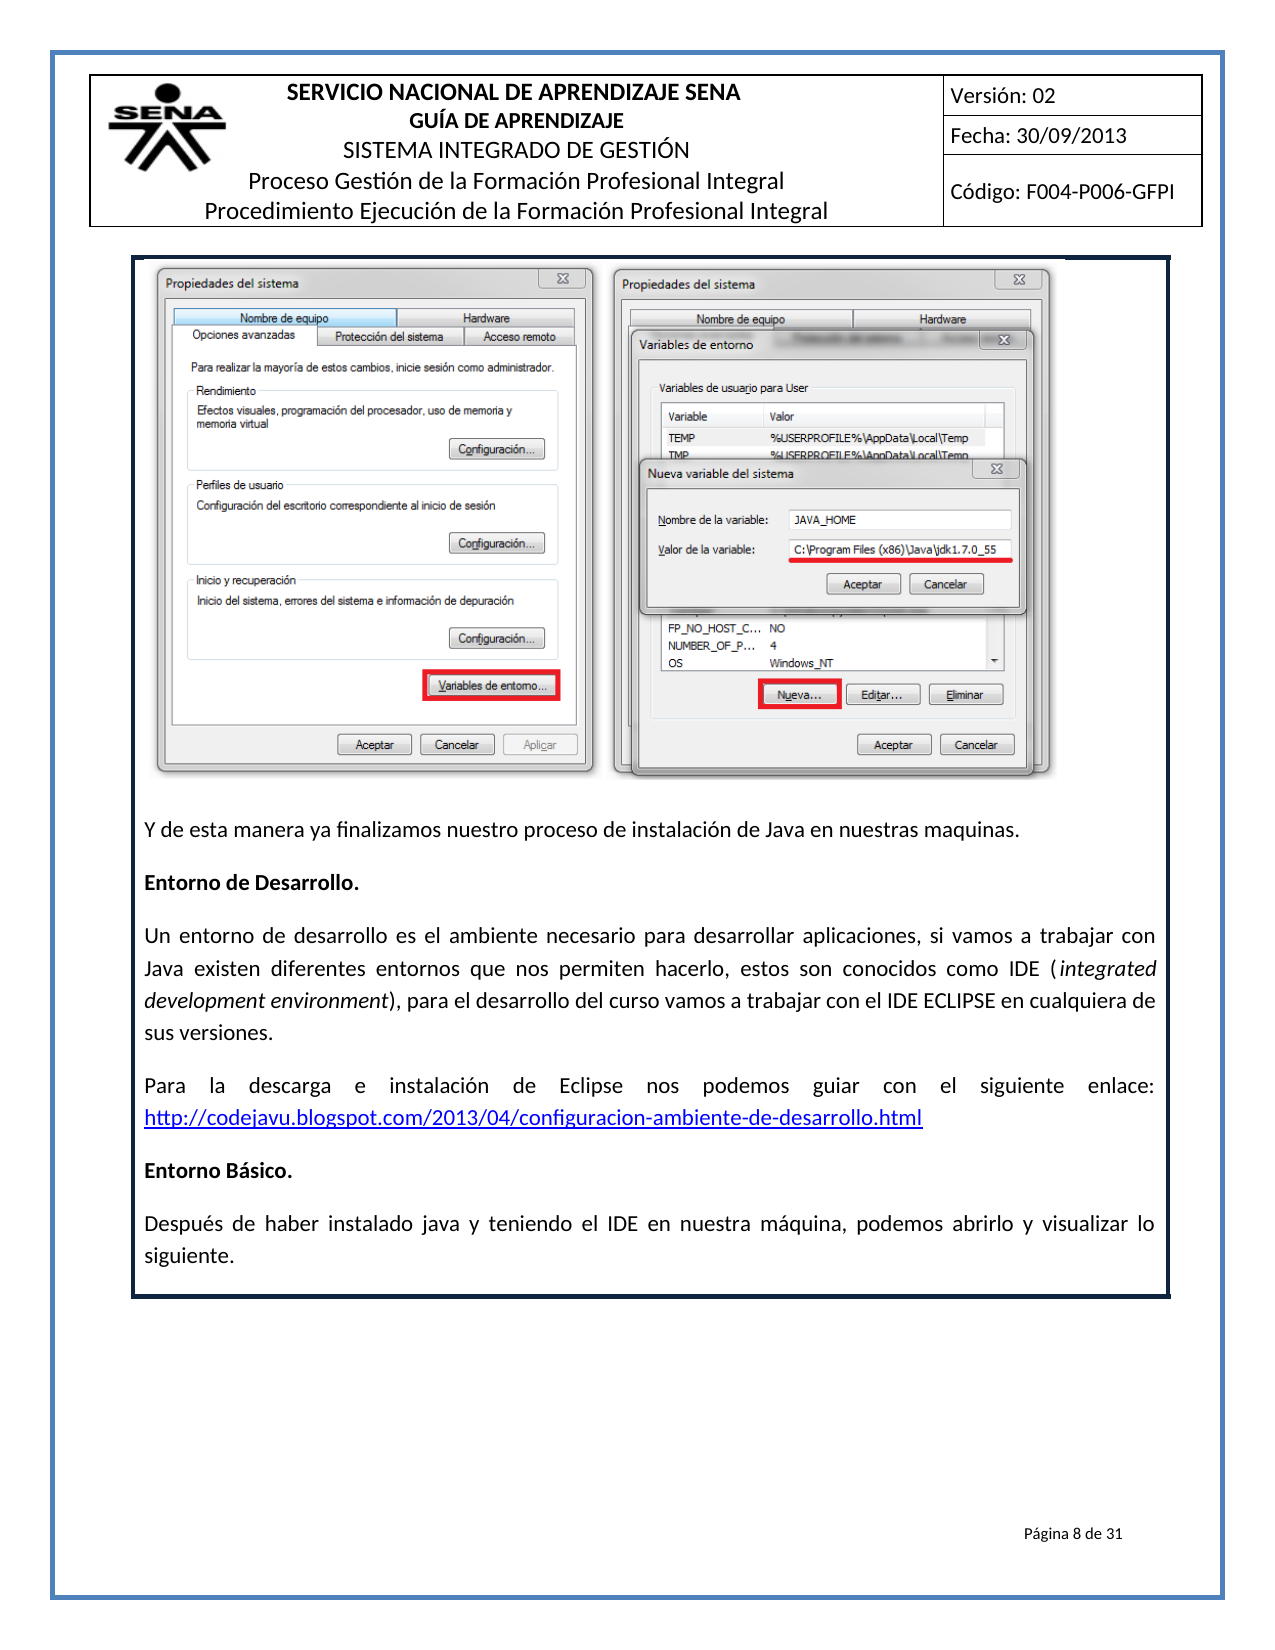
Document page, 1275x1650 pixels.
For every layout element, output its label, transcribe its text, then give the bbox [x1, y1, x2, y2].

picture [144, 259, 1066, 791]
picture [106, 80, 229, 175]
